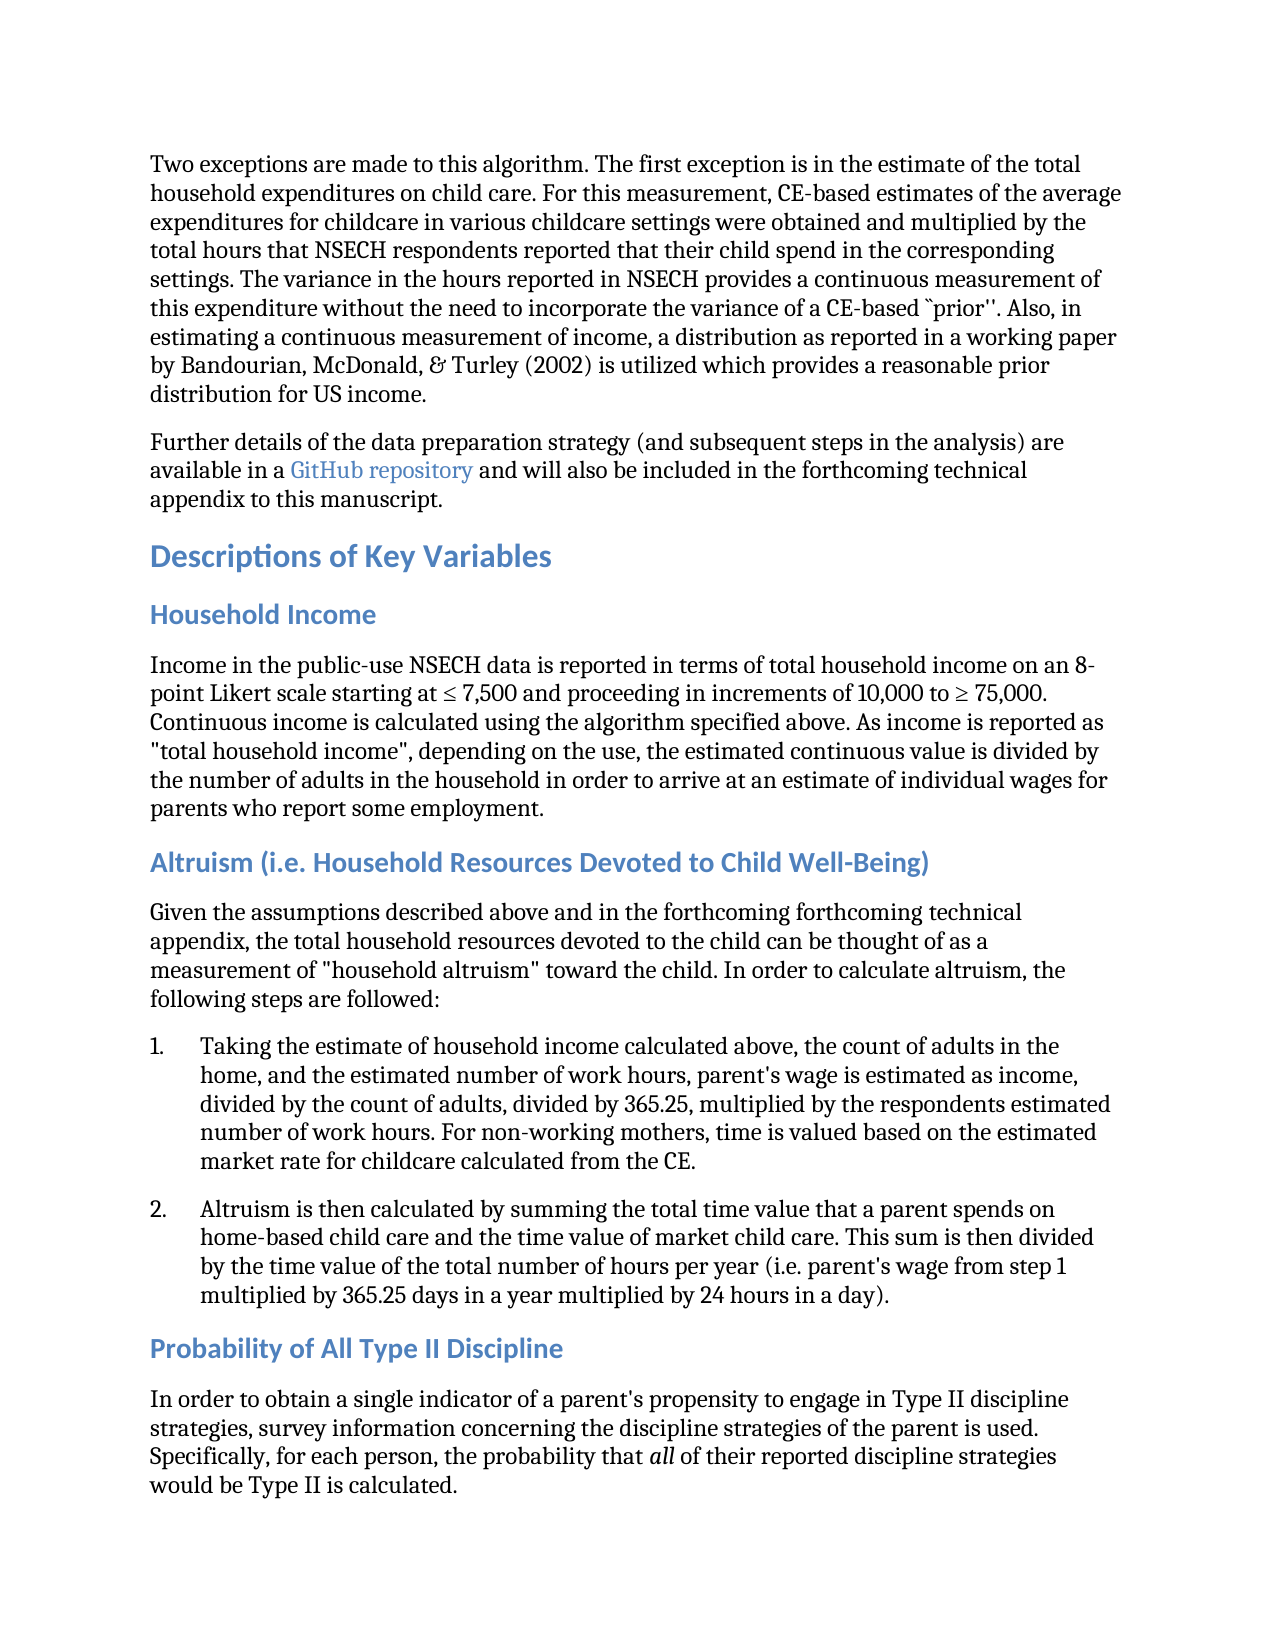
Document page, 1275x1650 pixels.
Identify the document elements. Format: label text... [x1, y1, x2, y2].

list Altruism is then calculated by summing the total time value that a parent spends on home-based child care and the time value of market child care. This sum is then divided by the time value of the total number of hours per year (i.e. parent's wage from step 1 multiplied by 365.25 days in a year multiplied by 24 hours in a day). [150, 1194, 1125, 1309]
subtitle Descriptions of Key Variables [150, 534, 1125, 575]
subtitle Household Income [150, 596, 1125, 632]
subtitle Probability of All Type II Discipline [150, 1330, 1125, 1366]
text Further details of the data preparation strategy (and subsequent steps in the analysis) are available in a GitHub repository and will also be included in the forthcoming technical appendix to this manuscript. [150, 427, 1125, 514]
subtitle Altruism (i.e. Household Resources Devoted to Child Well-Being) [150, 844, 1125, 879]
text Income in the public-use NSECH data is reported in terms of total household income on an 8-point Likert scale starting at 7,500 and proceeding in increments of 10,000 to 75,000. Continuous income is calculated using the algorithm specified above. As income is reported as "total household income", depending on the use, the estimated continuous value is divided by the number of adults in the household in order to arrive at an estimate of individual wages for parents who report some employment. [150, 651, 1125, 823]
list Taking the estimate of household income calculated above, the count of adults in the home, and the estimated number of work hours, parent's wage is estimated as income, divided by the count of adults, divided by 365.25, multiplied by the respondents estimated number of work hours. For non-working mothers, time is valued based on the estimated market rate for childcare calculated from the CE. [150, 1032, 1125, 1176]
text Two exceptions are made to this algorithm. The first exception is in the estimate of the total household expenditures on child care. For this measurement, CE-based estimates of the average expenditures for childcare in various childcare settings were obtained and multiplied by the total hours that NSECH respondents reported that their child spend in the corresponding settings. The variance in the hours reported in NSECH provides a continuous measurement of this expenditure without the need to incorporate the variance of a CE-based ``prior''. Also, in estimating a continuous measurement of income, a distribution as reported in a working paper by Bandourian, McDonald, & Turley (2002) is utilized which provides a reasonable prior distribution for US income. [150, 150, 1125, 409]
text In order to obtain a single indicator of a parent's propensity to engage in Type II discipline strategies, survey information concerning the discipline strategies of the parent is used. Specifically, for each person, the probability that all of their reported discipline strategies would be Type II is calculated. [150, 1385, 1125, 1500]
text Given the assumptions described above and in the forthcoming forthcoming technical appendix, the total household resources devoted to the child can be thought of as a measurement of "household altruism" toward the child. In order to calculate altruism, the following steps are followed: [150, 898, 1125, 1013]
